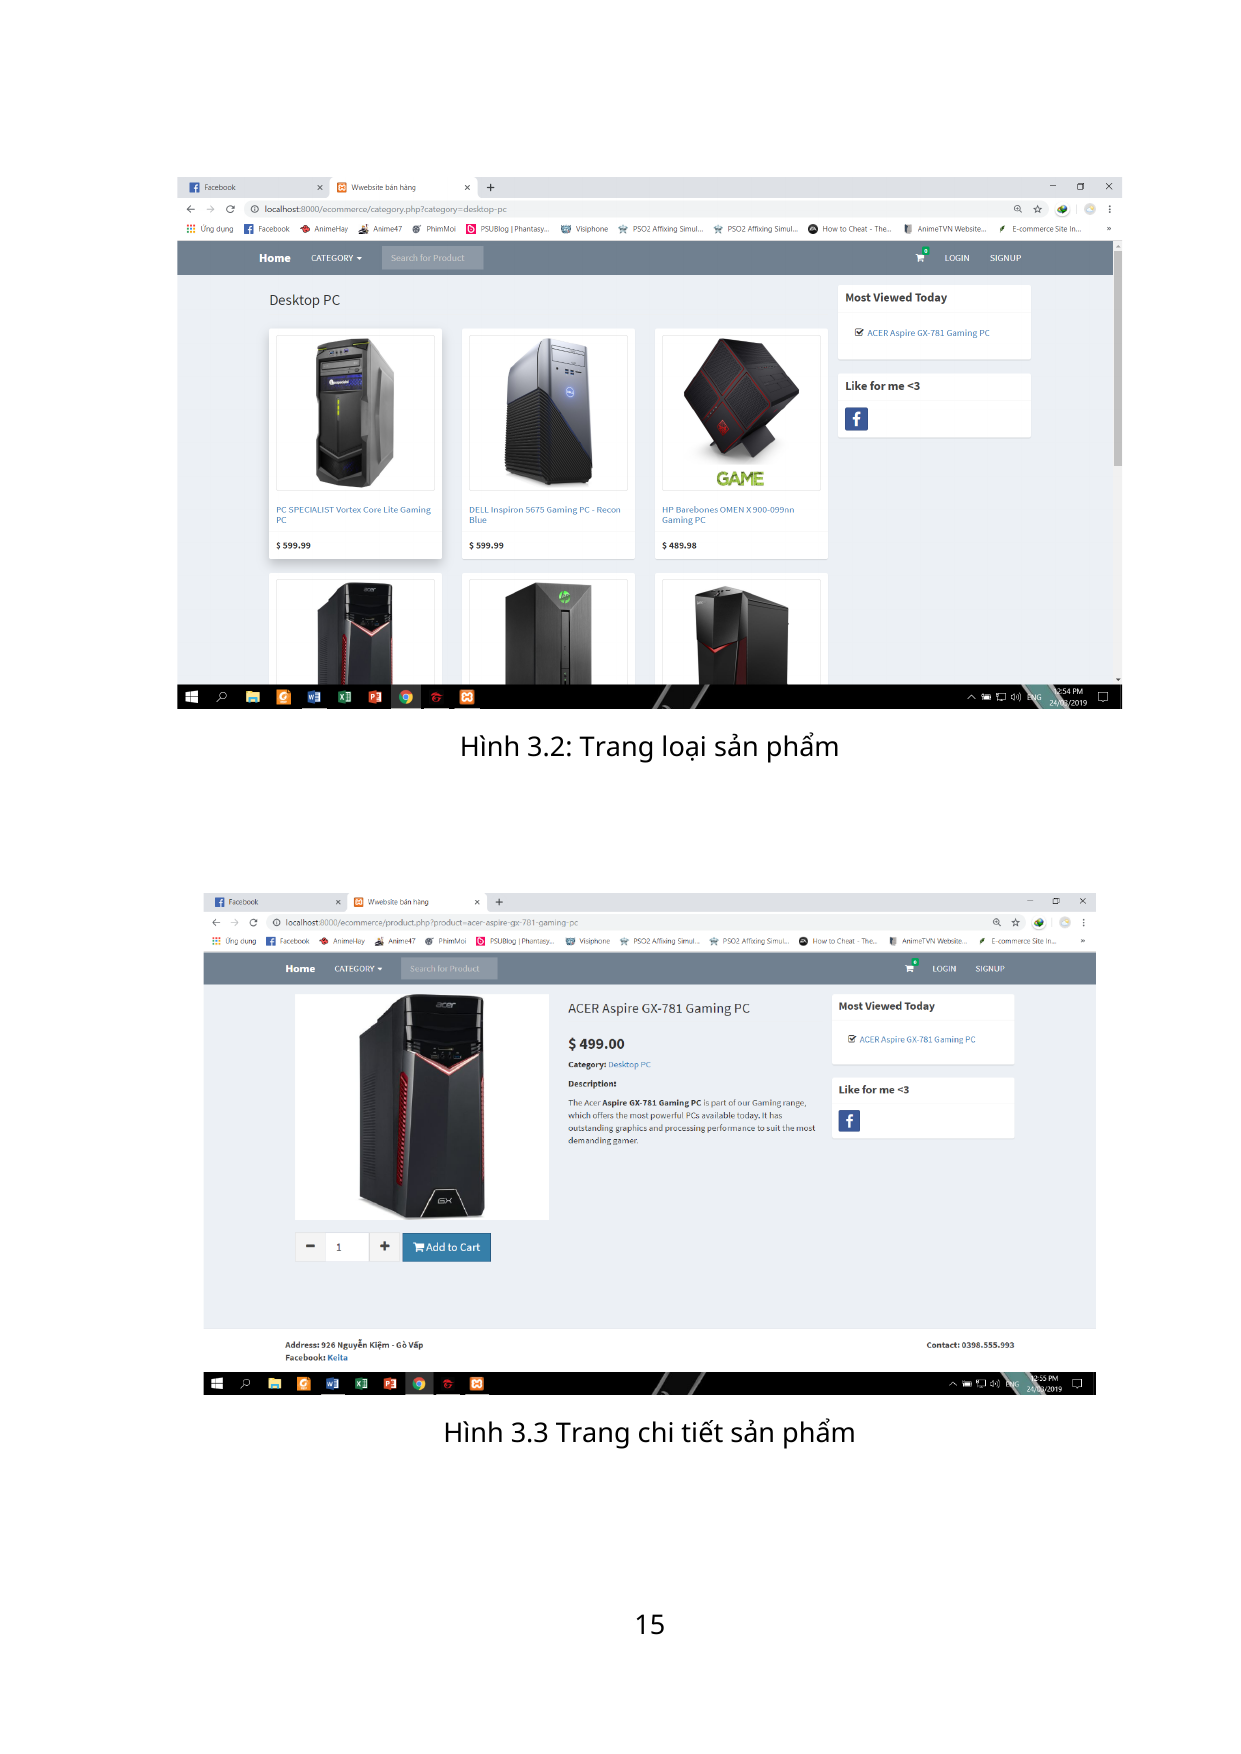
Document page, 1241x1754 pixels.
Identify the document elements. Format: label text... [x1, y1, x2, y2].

picture [177, 177, 1123, 709]
text Hình 3.3 Trang chi tiết sản phẩm [177, 1413, 1122, 1450]
text Hình 3.2: Trang loại sản phẩm [177, 727, 1122, 764]
picture [203, 893, 1096, 1395]
